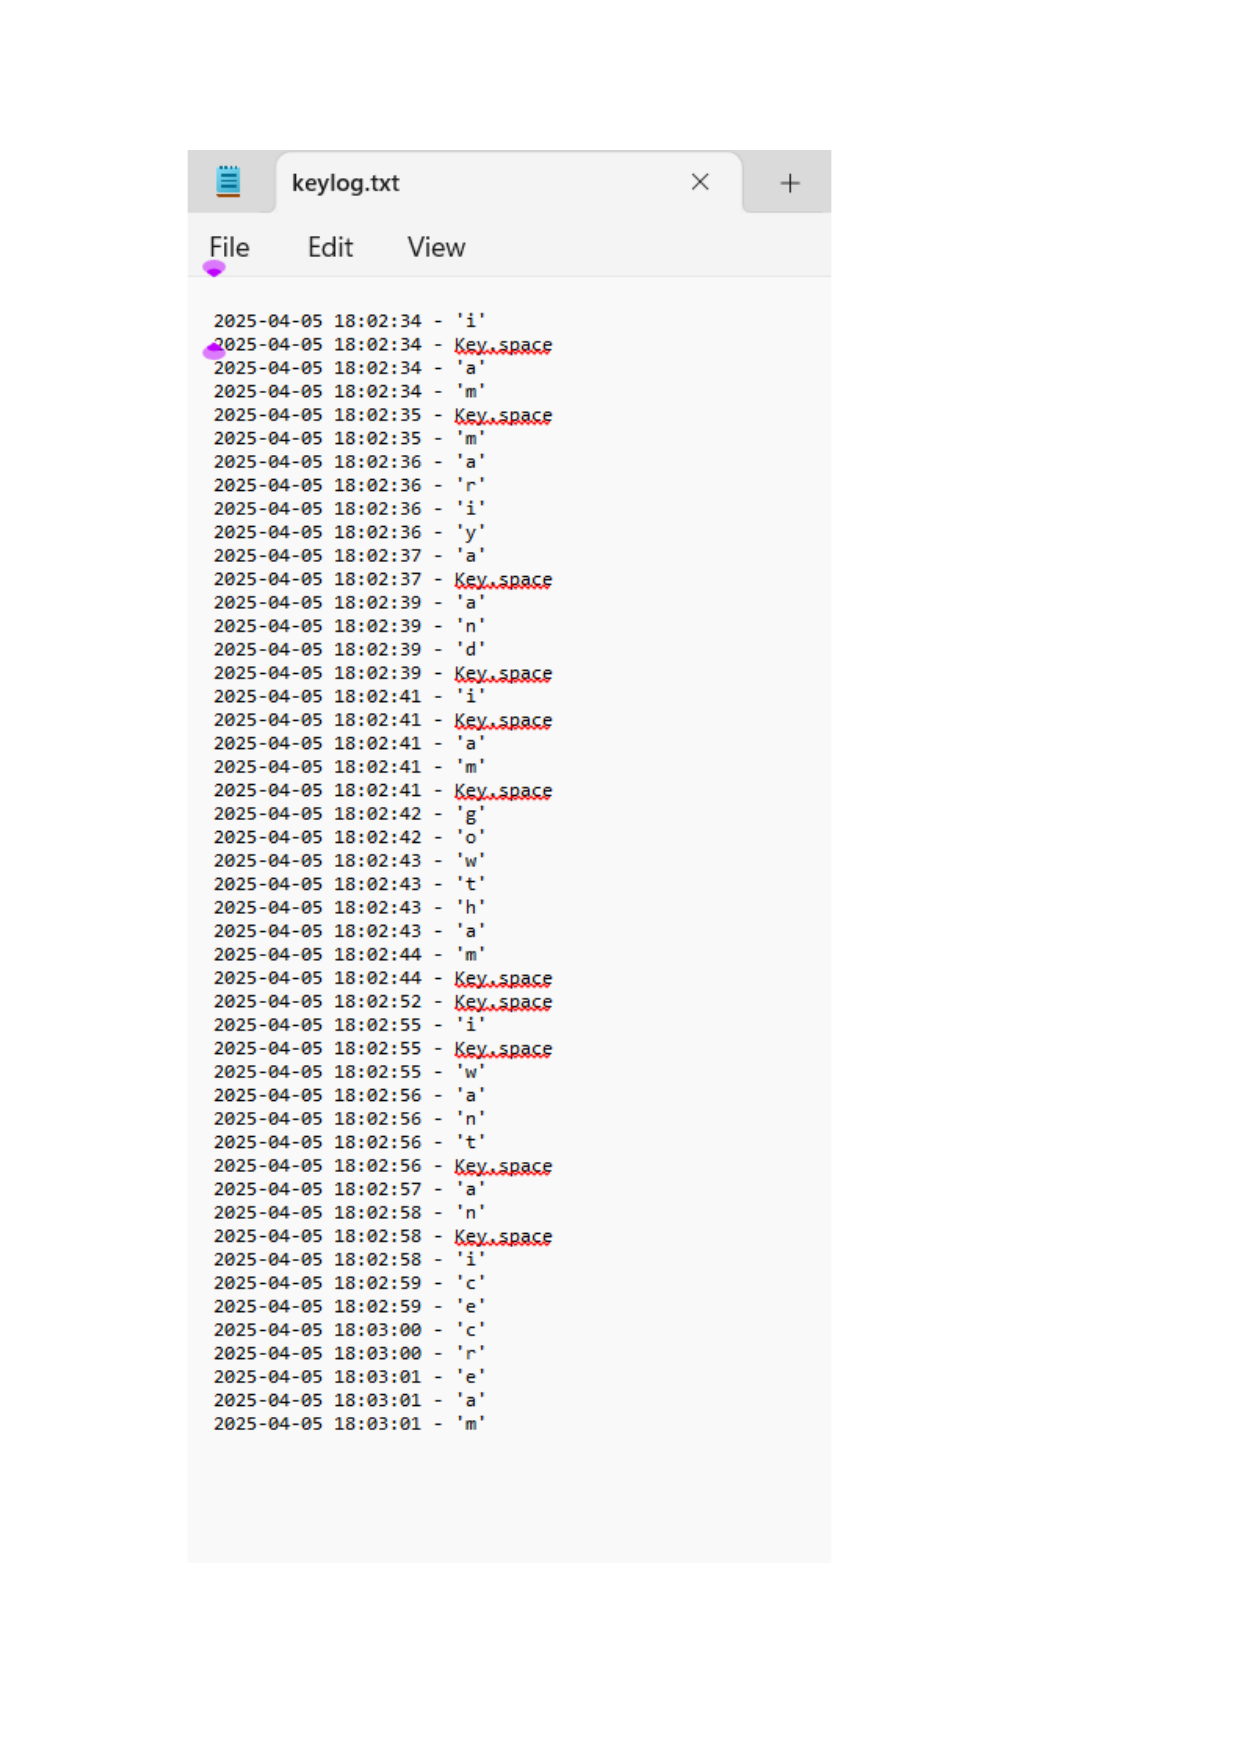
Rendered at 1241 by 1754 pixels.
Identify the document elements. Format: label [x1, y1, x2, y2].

picture [187, 150, 832, 1563]
